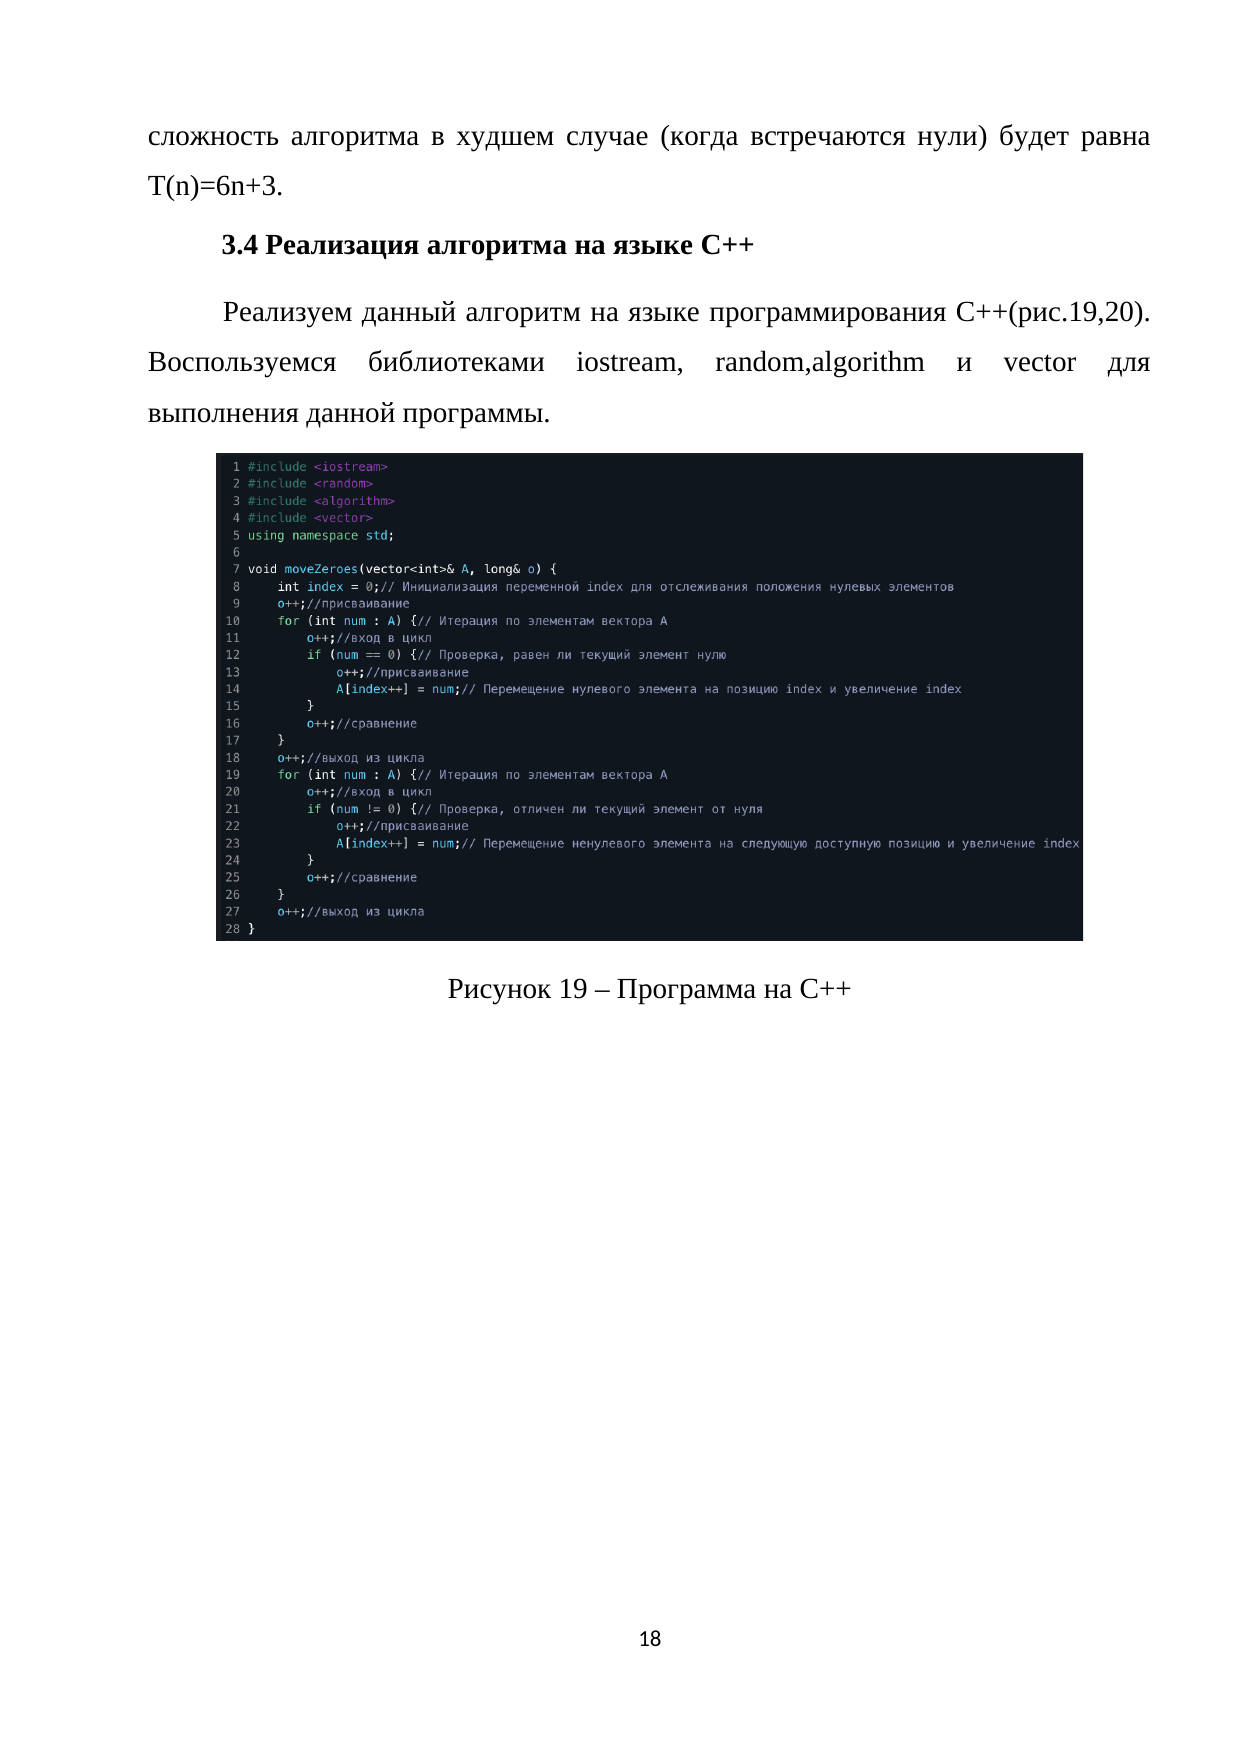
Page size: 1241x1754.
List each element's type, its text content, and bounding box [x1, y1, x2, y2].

text Рисунок 19 – Программа на С++ [148, 972, 1152, 1005]
picture [216, 453, 1084, 941]
subtitle 3.4 Реализация алгоритма на языке C++ [221, 227, 1152, 261]
text Реализуем данный алгоритм на языке программирования C++(рис.19,20). Воспользуемся библиотеками iostream, random,algorithm и vector для выполнения данной программы. [148, 294, 1152, 428]
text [148, 118, 1152, 202]
